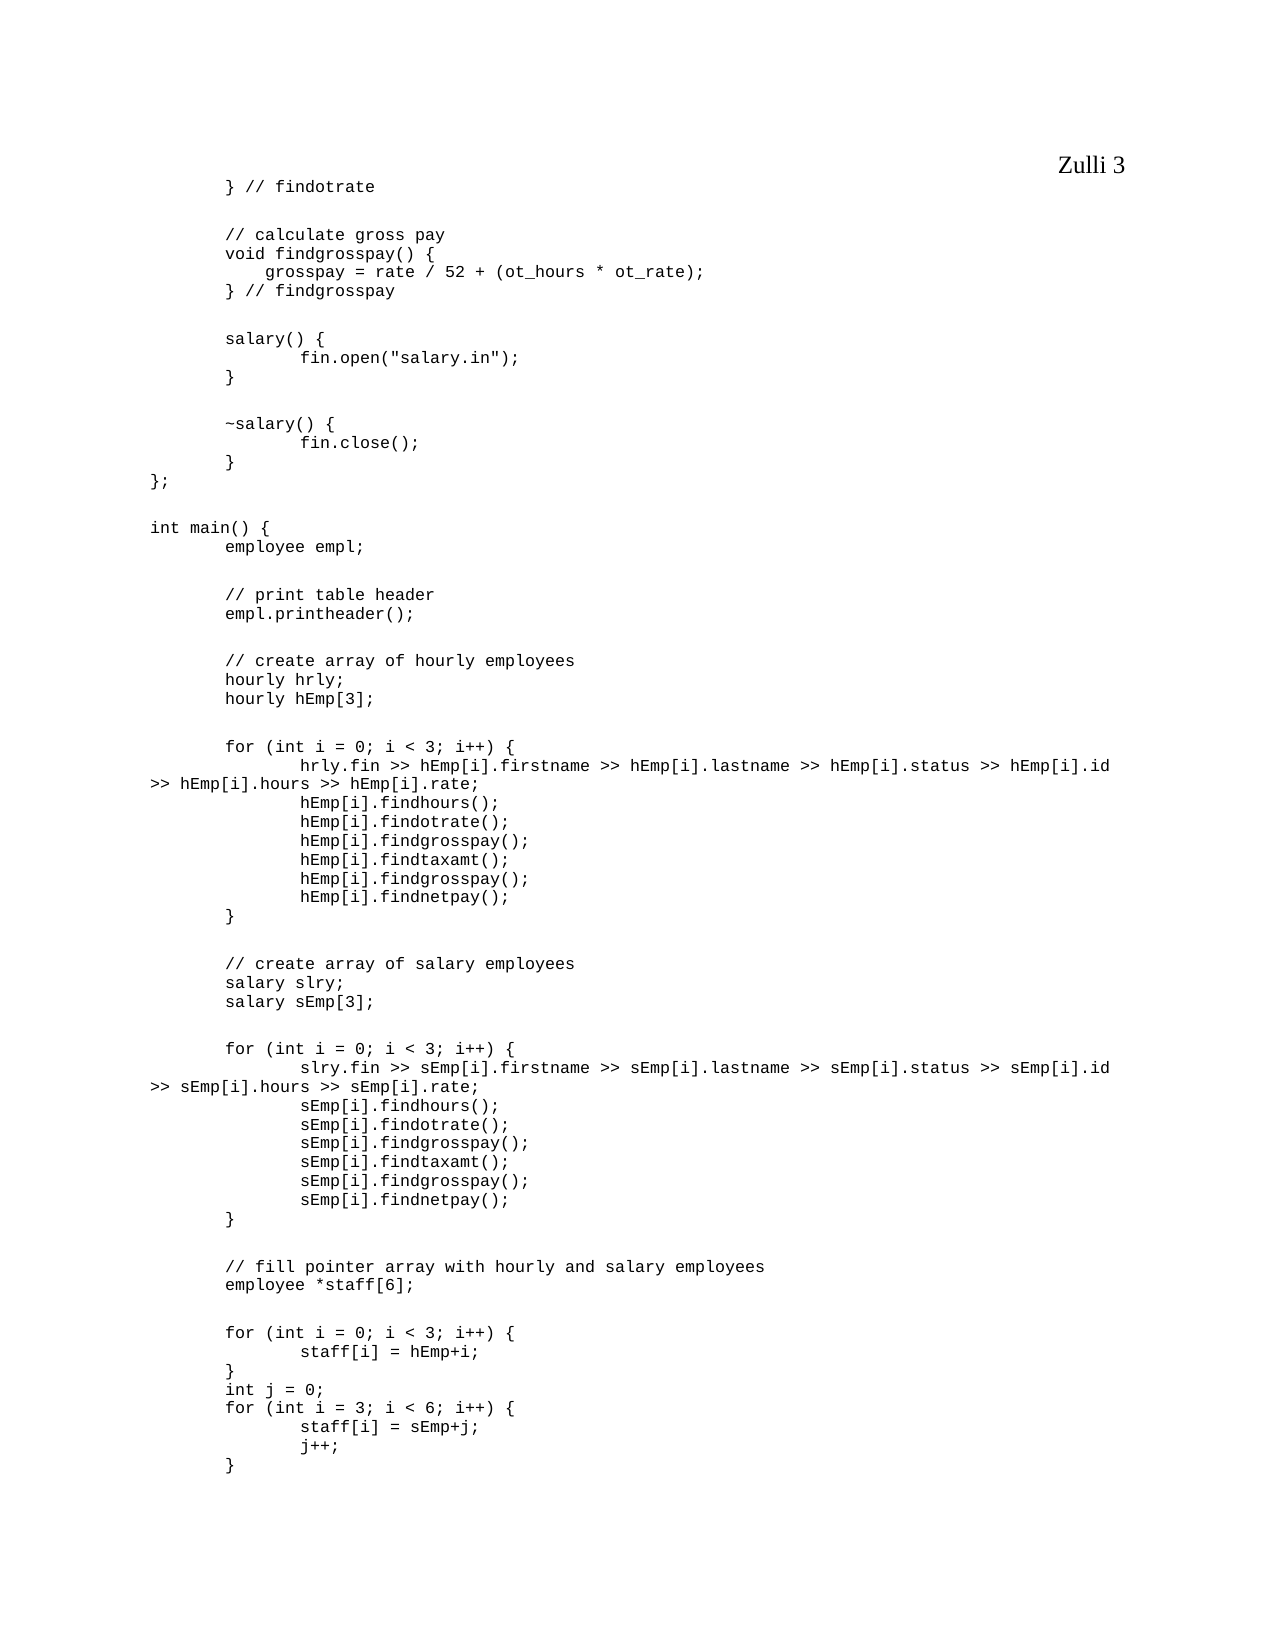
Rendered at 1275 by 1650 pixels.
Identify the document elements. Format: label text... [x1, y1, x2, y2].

text salary sEmp[3]; [150, 993, 1125, 1012]
text for (int i = 0; i < 3; i++) { [150, 1324, 1125, 1343]
text sEmp[i].findnetpay(); [150, 1192, 1125, 1211]
text hrly.fin >> hEmp[i].firstname >> hEmp[i].lastname >> hEmp[i].status >> hEmp[i].id >> hEmp[i].hours >> hEmp[i].rate; [150, 757, 1125, 795]
text fin.close(); [150, 435, 1125, 453]
text sEmp[i].findhours(); [150, 1097, 1125, 1116]
text hEmp[i].findhours(); [150, 795, 1125, 814]
text sEmp[i].findgrosspay(); [150, 1173, 1125, 1192]
text sEmp[i].findtaxamt(); [150, 1154, 1125, 1173]
text void findgrosspay() { [150, 245, 1125, 264]
text hEmp[i].findgrosspay(); [150, 870, 1125, 889]
text } [150, 1211, 1125, 1229]
text int main() { [150, 520, 1125, 539]
text empl.printheader(); [150, 605, 1125, 624]
text } // findotrate [150, 179, 1125, 198]
text // calculate gross pay [150, 226, 1125, 245]
text hEmp[i].findnetpay(); [150, 889, 1125, 908]
text // create array of hourly employees [150, 653, 1125, 672]
text } [150, 908, 1125, 927]
text int j = 0; [150, 1381, 1125, 1400]
text sEmp[i].findotrate(); [150, 1116, 1125, 1135]
text // create array of salary employees [150, 956, 1125, 974]
text hEmp[i].findtaxamt(); [150, 851, 1125, 870]
text ~salary() { [150, 416, 1125, 435]
text j++; [150, 1438, 1125, 1457]
text // print table header [150, 586, 1125, 605]
text employee empl; [150, 539, 1125, 558]
text } [150, 1457, 1125, 1475]
text } [150, 453, 1125, 472]
text staff[i] = hEmp+i; [150, 1343, 1125, 1362]
text salary() { [150, 331, 1125, 349]
text salary slry; [150, 974, 1125, 993]
text // fill pointer array with hourly and salary employees [150, 1258, 1125, 1277]
text hourly hEmp[3]; [150, 691, 1125, 709]
text fin.open("salary.in"); [150, 349, 1125, 368]
text }; [150, 472, 1125, 491]
text hEmp[i].findotrate(); [150, 814, 1125, 832]
text } [150, 368, 1125, 387]
text grosspay = rate / 52 + (ot_hours * ot_rate); [150, 264, 1125, 283]
text employee *staff[6]; [150, 1277, 1125, 1296]
text for (int i = 3; i < 6; i++) { [150, 1400, 1125, 1419]
text for (int i = 0; i < 3; i++) { [150, 738, 1125, 757]
text for (int i = 0; i < 3; i++) { [150, 1041, 1125, 1060]
text slry.fin >> sEmp[i].firstname >> sEmp[i].lastname >> sEmp[i].status >> sEmp[i].id >> sEmp[i].hours >> sEmp[i].rate; [150, 1060, 1125, 1097]
text sEmp[i].findgrosspay(); [150, 1135, 1125, 1154]
text } [150, 1362, 1125, 1381]
text hEmp[i].findgrosspay(); [150, 832, 1125, 851]
text } // findgrosspay [150, 283, 1125, 302]
text hourly hrly; [150, 672, 1125, 691]
text staff[i] = sEmp+j; [150, 1419, 1125, 1438]
